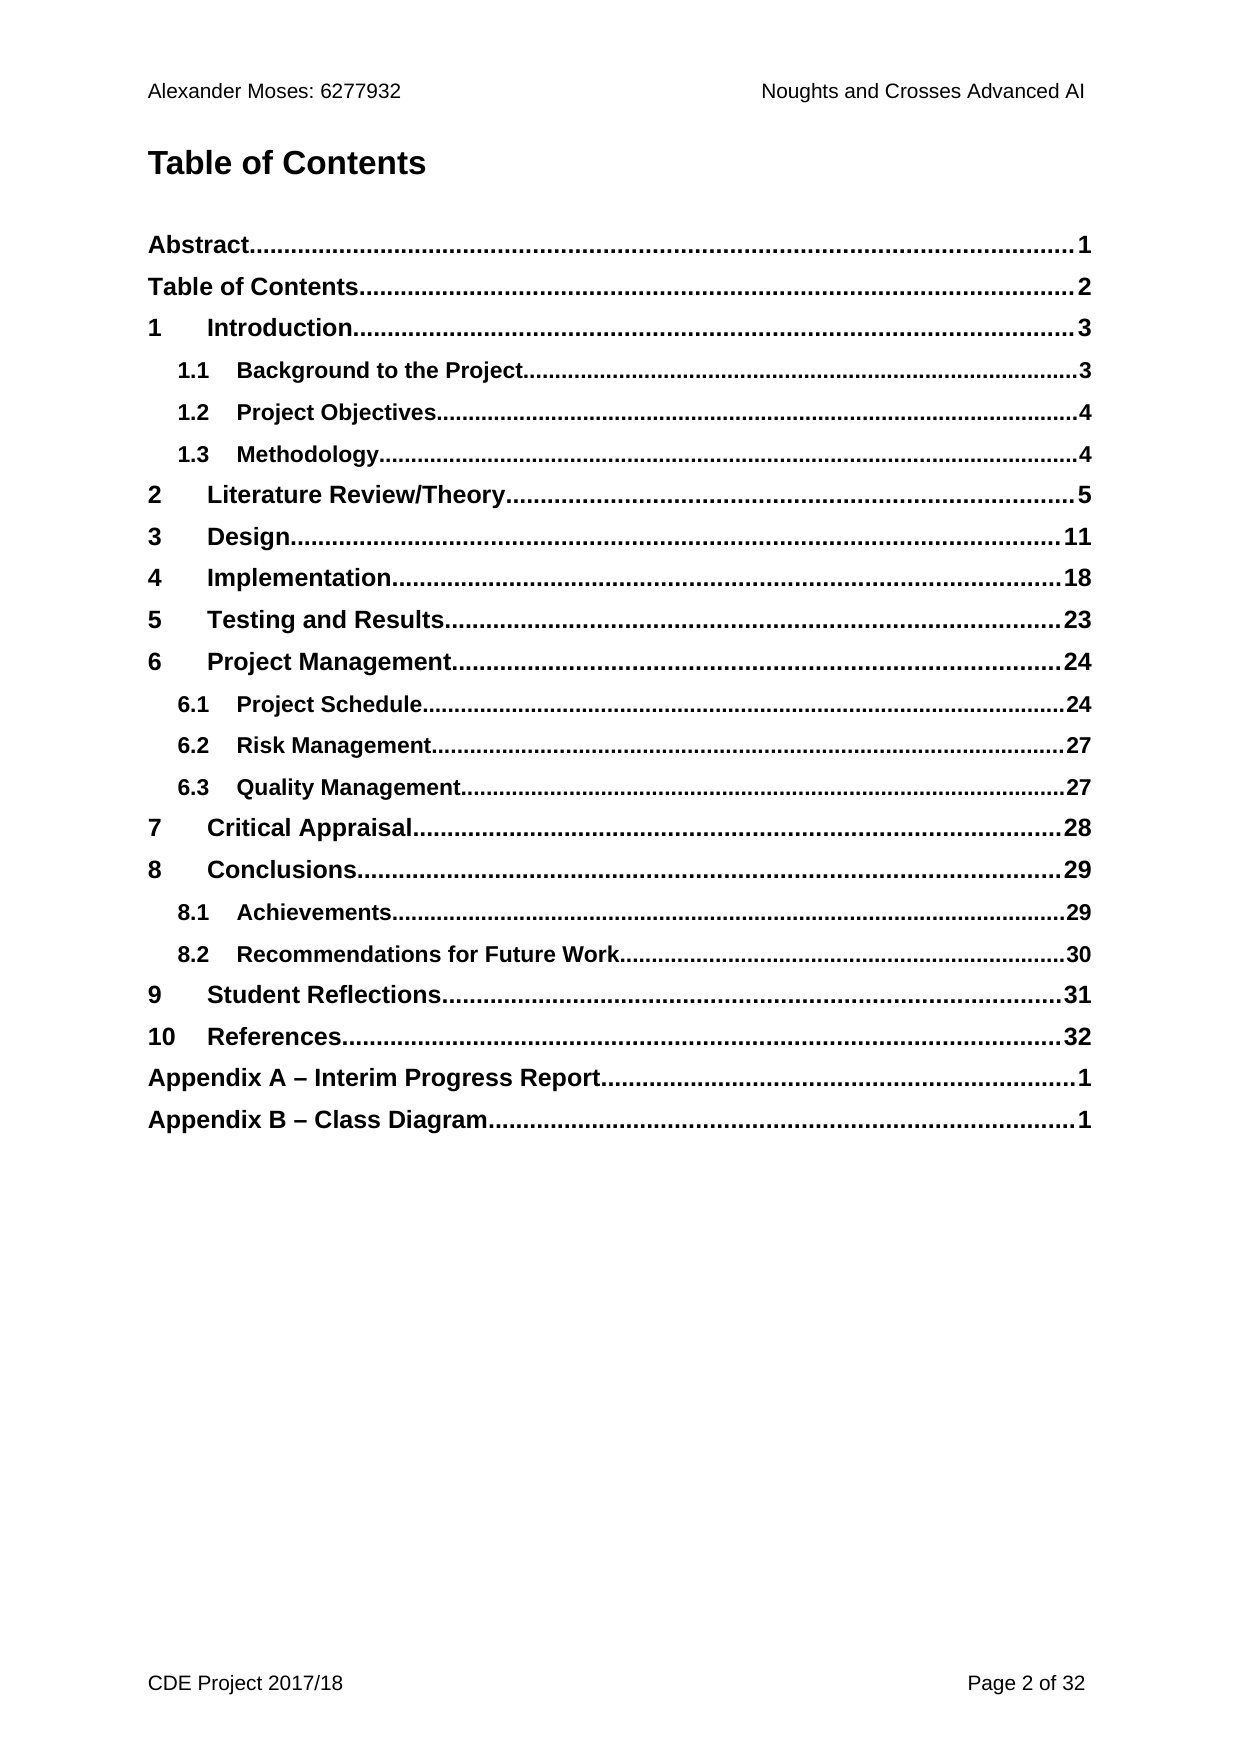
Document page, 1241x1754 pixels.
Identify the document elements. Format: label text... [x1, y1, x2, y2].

text 6.1 Project Schedule 24 [177, 688, 1122, 717]
text 1.1 Background to the Project 3 [177, 354, 1122, 384]
text 6.3 Quality Management 27 [177, 771, 1122, 800]
text 1.3 Methodology 4 [177, 438, 1122, 467]
text 8.2 Recommendations for Future Work 30 [177, 938, 1122, 967]
text Abstract 1 [148, 229, 1122, 259]
text Appendix B – Class Diagram 1 [148, 1104, 1122, 1134]
text 10 References 32 [148, 1021, 1122, 1050]
text 1 Introduction 3 [148, 313, 1122, 342]
text 2 Literature Review/Theory 5 [148, 479, 1122, 509]
text 6.2 Risk Management 27 [177, 729, 1122, 759]
text 3 Design 11 [148, 521, 1122, 550]
text 9 Student Reflections 31 [148, 979, 1122, 1009]
subtitle Table of Contents [148, 143, 1122, 182]
text 7 Critical Appraisal 28 [148, 813, 1122, 842]
text 1.2 Project Objectives 4 [177, 396, 1122, 425]
text 4 Implementation 18 [148, 563, 1122, 592]
text 6 Project Management 24 [148, 646, 1122, 675]
text 8.1 Achievements 29 [177, 896, 1122, 925]
text 8 Conclusions 29 [148, 854, 1122, 884]
text 5 Testing and Results 23 [148, 604, 1122, 634]
text Appendix A – Interim Progress Report 1 [148, 1063, 1122, 1092]
text Table of Contents 2 [148, 271, 1122, 300]
